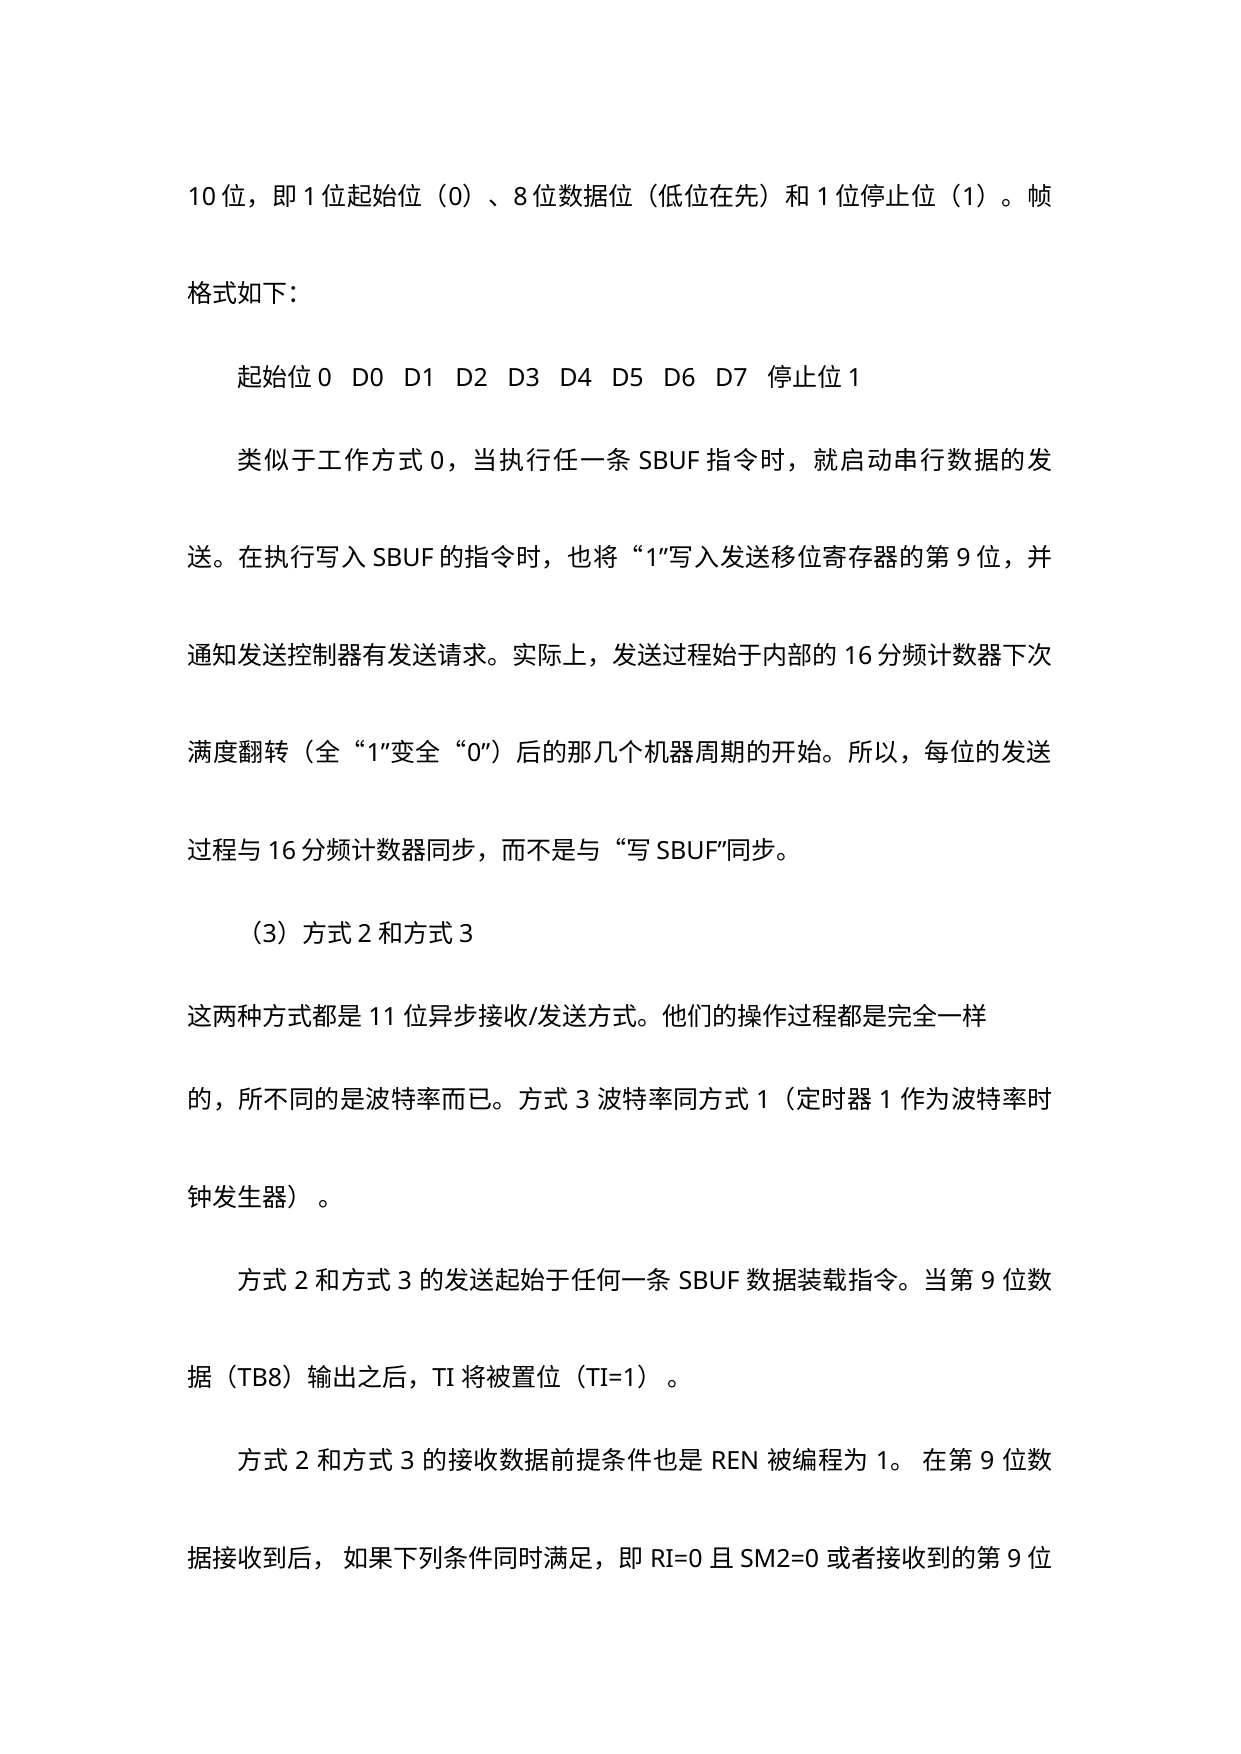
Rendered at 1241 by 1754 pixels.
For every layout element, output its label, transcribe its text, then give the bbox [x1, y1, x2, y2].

list 方式 2 和方式 3 的发送起始于任何一条 SBUF 数据装载指令。当第 9 位数据（TB8）输出之后，TI 将被置位（TI=1） 。 [187, 1246, 1053, 1408]
list 起始位0 D0 D1 D2 D3 D4 D5 D6 D7 停止位1 [187, 343, 1053, 408]
list 这两种方式都是 11 位异步接收/发送方式。他们的操作过程都是完全一样 [187, 982, 1053, 1047]
list 方式 2 和方式 3 [187, 899, 1053, 964]
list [187, 1426, 1053, 1589]
list 的，所不同的是波特率而已。方式 3 波特率同方式 1（定时器 1 作为波特率时钟发生器） 。 [187, 1065, 1053, 1228]
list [187, 162, 1053, 324]
list 类似于工作方式0，当执行任一条SBUF指令时，就启动串行数据的发送。在执行写入SBUF的指令时，也将“1”写入发送移位寄存器的第9位，并通知发送控制器有发送请求。实际上，发送过程始于内部的16分频计数器下次满度翻转（全“1”变全“0”）后的那几个机器周期的开始。所以，每位的发送过程与16分频计数器同步，而不是与“写SBUF”同步。 [187, 426, 1053, 881]
